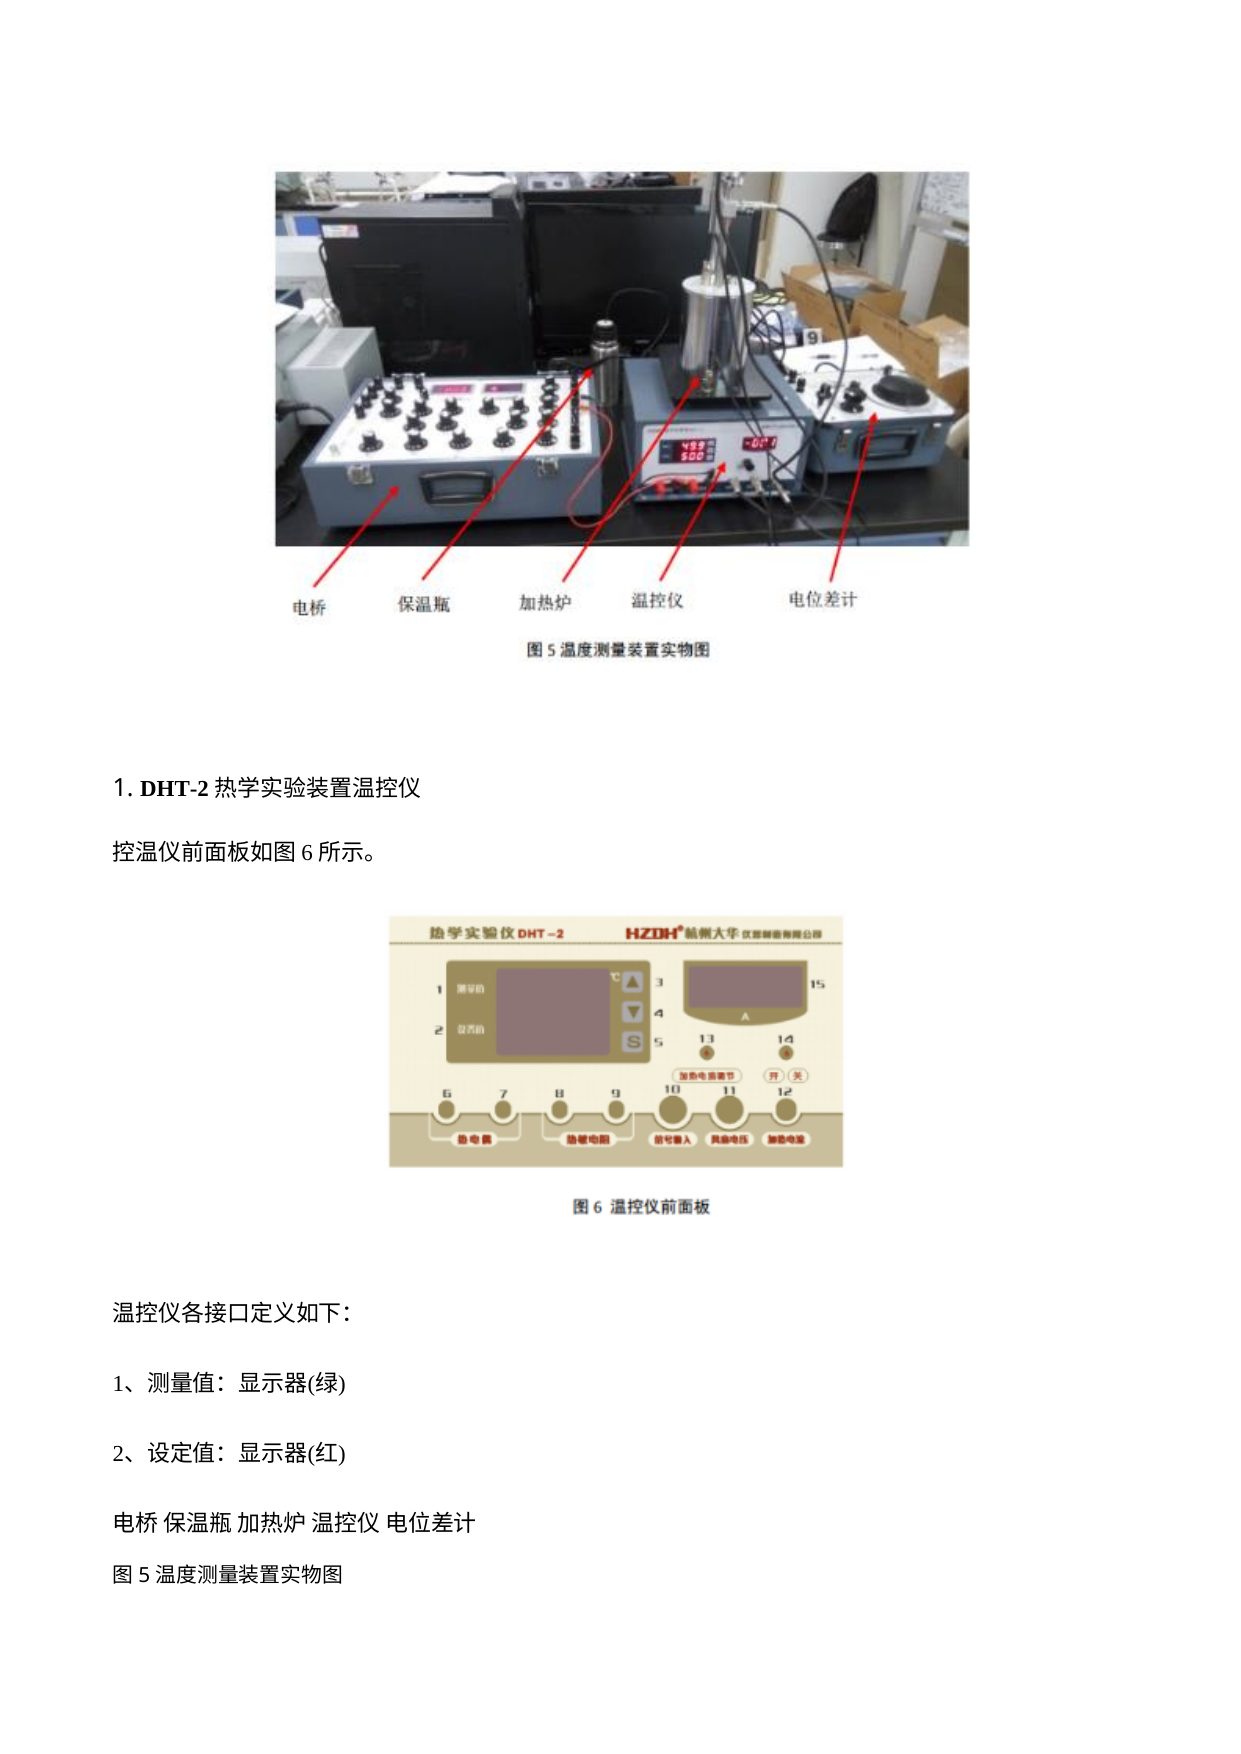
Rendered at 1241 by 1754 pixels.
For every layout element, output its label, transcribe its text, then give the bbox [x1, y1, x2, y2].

list DHT-2 热学实验装置温控仪 [112, 753, 1128, 818]
picture [243, 162, 998, 672]
picture [365, 902, 876, 1229]
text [112, 1279, 1128, 1589]
text 控温仪前面板如图 6 所示。 [112, 818, 1128, 883]
